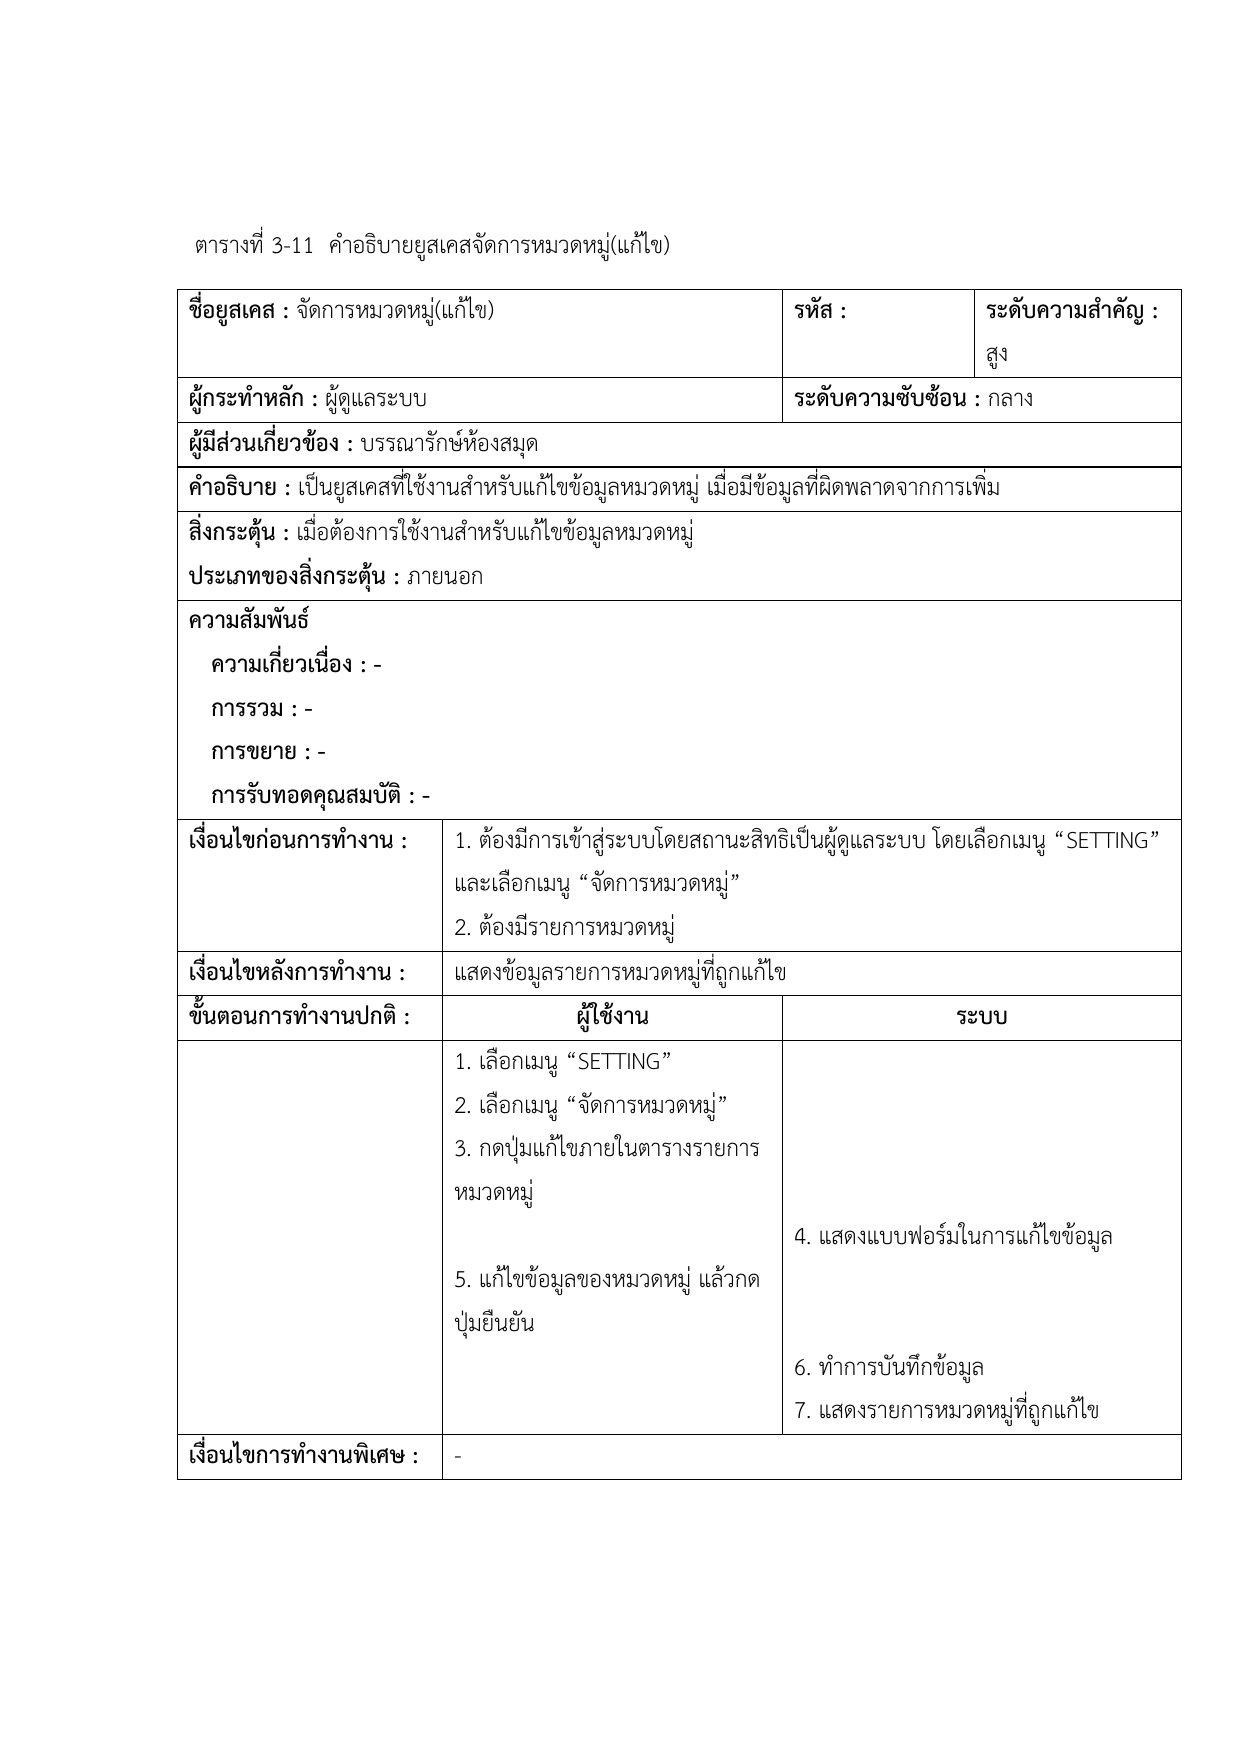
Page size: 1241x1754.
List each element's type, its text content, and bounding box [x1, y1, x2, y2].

table_cell เงื่อนไขหลังการทำงาน : [178, 952, 442, 995]
table_cell ขั้นตอนการทำงานปกติ : [178, 996, 442, 1040]
table_cell [178, 1041, 442, 1434]
table_cell เงื่อนไขก่อนการทำงาน : [178, 820, 442, 951]
table_cell 4. แสดงแบบฟอร์มในการแก้ไขข้อมูล 6. ทำการบันทึกข้อมูล 7. แสดงรายการหมวดหมู่ที่ถูกแก้ไข [783, 1041, 1181, 1434]
table_cell 1. เลือกเมนู “SETTING” 2. เลือกเมนู “จัดการหมวดหมู่” 3. กดปุ่มแก้ไขภายในตารางรายการหมวดหมู่ 5. แก้ไขข้อมูลของหมวดหมู่ แล้วกดปุ่มยืนยัน [443, 1041, 782, 1434]
table_cell ผู้มีส่วนเกี่ยวข้อง : บรรณารักษ์ห้องสมุด [178, 423, 1181, 466]
table_header รหัส : [783, 290, 974, 377]
text ตารางที่ 3-11 คําอธิบายยูสเคสจัดการหมวดหมู่(แก้ไข) [195, 225, 1120, 269]
table_cell ความสัมพันธ์ ความเกี่ยวเนื่อง : - การรวม : - การขยาย : - การรับทอดคุณสมบัติ : - [178, 601, 1181, 819]
table_cell แสดงข้อมูลรายการหมวดหมู่ที่ถูกแก้ไข [443, 952, 1181, 995]
table_header ชื่อยูสเคส : จัดการหมวดหมู่(แก้ไข) [178, 290, 782, 377]
table_cell คำอธิบาย : เป็นยูสเคสที่ใช้งานสำหรับแก้ไขข้อมูลหมวดหมู่ เมื่อมีข้อมูลที่ผิดพลาดจากการเพิ่ม [178, 468, 1181, 511]
table_cell ระบบ [783, 996, 1181, 1040]
table_cell ผู้ใช้งาน [443, 996, 782, 1040]
table_cell ผู้กระทำหลัก : ผู้ดูแลระบบ [178, 378, 782, 422]
table_header ระดับความสำคัญ : สูง [975, 290, 1181, 377]
table_cell เงื่อนไขการทำงานพิเศษ : [178, 1435, 442, 1479]
table_cell - [443, 1435, 1181, 1479]
table_cell ระดับความซับซ้อน : กลาง [783, 378, 1181, 422]
table_cell สิ่งกระตุ้น : เมื่อต้องการใช้งานสำหรับแก้ไขข้อมูลหมวดหมู่ ประเภทของสิ่งกระตุ้น : ภายนอก [178, 512, 1181, 599]
table_cell 1. ต้องมีการเข้าสู่ระบบโดยสถานะสิทธิเป็นผู้ดูแลระบบ โดยเลือกเมนู “SETTING” และเลือกเมนู “จัดการหมวดหมู่” 2. ต้องมีรายการหมวดหมู่ [443, 820, 1181, 951]
